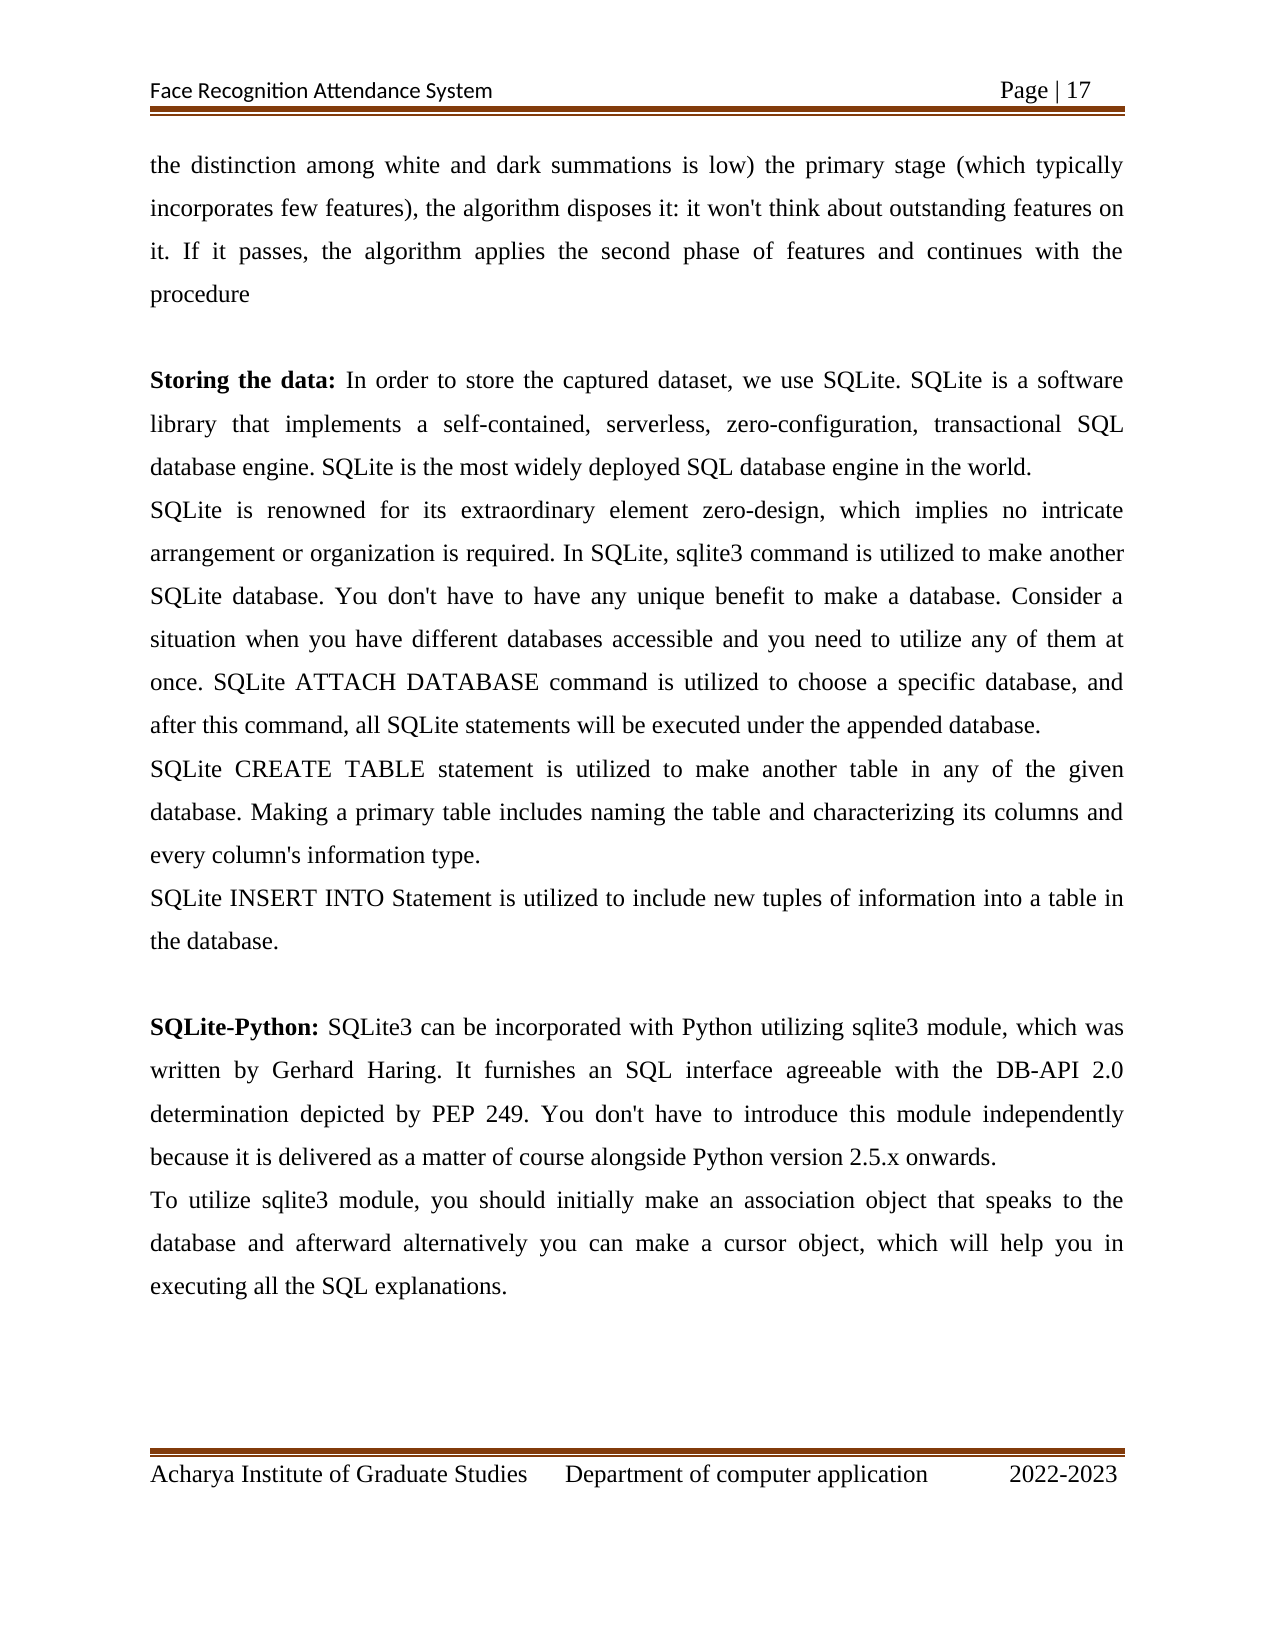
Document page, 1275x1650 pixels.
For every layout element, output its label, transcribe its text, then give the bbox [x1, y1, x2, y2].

text SQLite-Python: SQLite3 can be incorporated with Python utilizing sqlite3 module, which was written by Gerhard Haring. It furnishes an SQL interface agreeable with the DB-API 2.0 determination depicted by PEP 249. You don't have to introduce this module independently because it is delivered as a matter of course alongside Python version 2.5.x onwards. [150, 1012, 1125, 1171]
text the distinction among white and dark summations is low) the primary stage (which typically incorporates few features), the algorithm disposes it: it won't think about outstanding features on it. If it passes, the algorithm applies the second phase of features and continues with the procedure [150, 150, 1125, 308]
text SQLite CREATE TABLE statement is utilized to make another table in any of the given database. Making a primary table includes naming the table and characterizing its columns and every column's information type. [150, 754, 1125, 869]
text SQLite INSERT INTO Statement is utilized to include new tuples of information into a table in the database. [150, 883, 1125, 955]
text To utilize sqlite3 module, you should initially make an association object that speaks to the database and afterward alternatively you can make a cursor object, which will help you in executing all the SQL explanations. [150, 1185, 1125, 1300]
text Storing the data: In order to store the captured dataset, we use SQLite. SQLite is a software library that implements a self-contained, serverless, zero-configuration, transactional SQL database engine. SQLite is the most widely deployed SQL database engine in the world. [150, 366, 1125, 481]
text SQLite is renowned for its extraordinary element zero-design, which implies no intricate arrangement or organization is required. In SQLite, sqlite3 command is utilized to make another SQLite database. You don't have to have any unique benefit to make a database. Consider a situation when you have different databases accessible and you need to utilize any of them at once. SQLite ATTACH DATABASE command is utilized to choose a specific database, and after this command, all SQLite statements will be executed under the appended database. [150, 495, 1125, 739]
